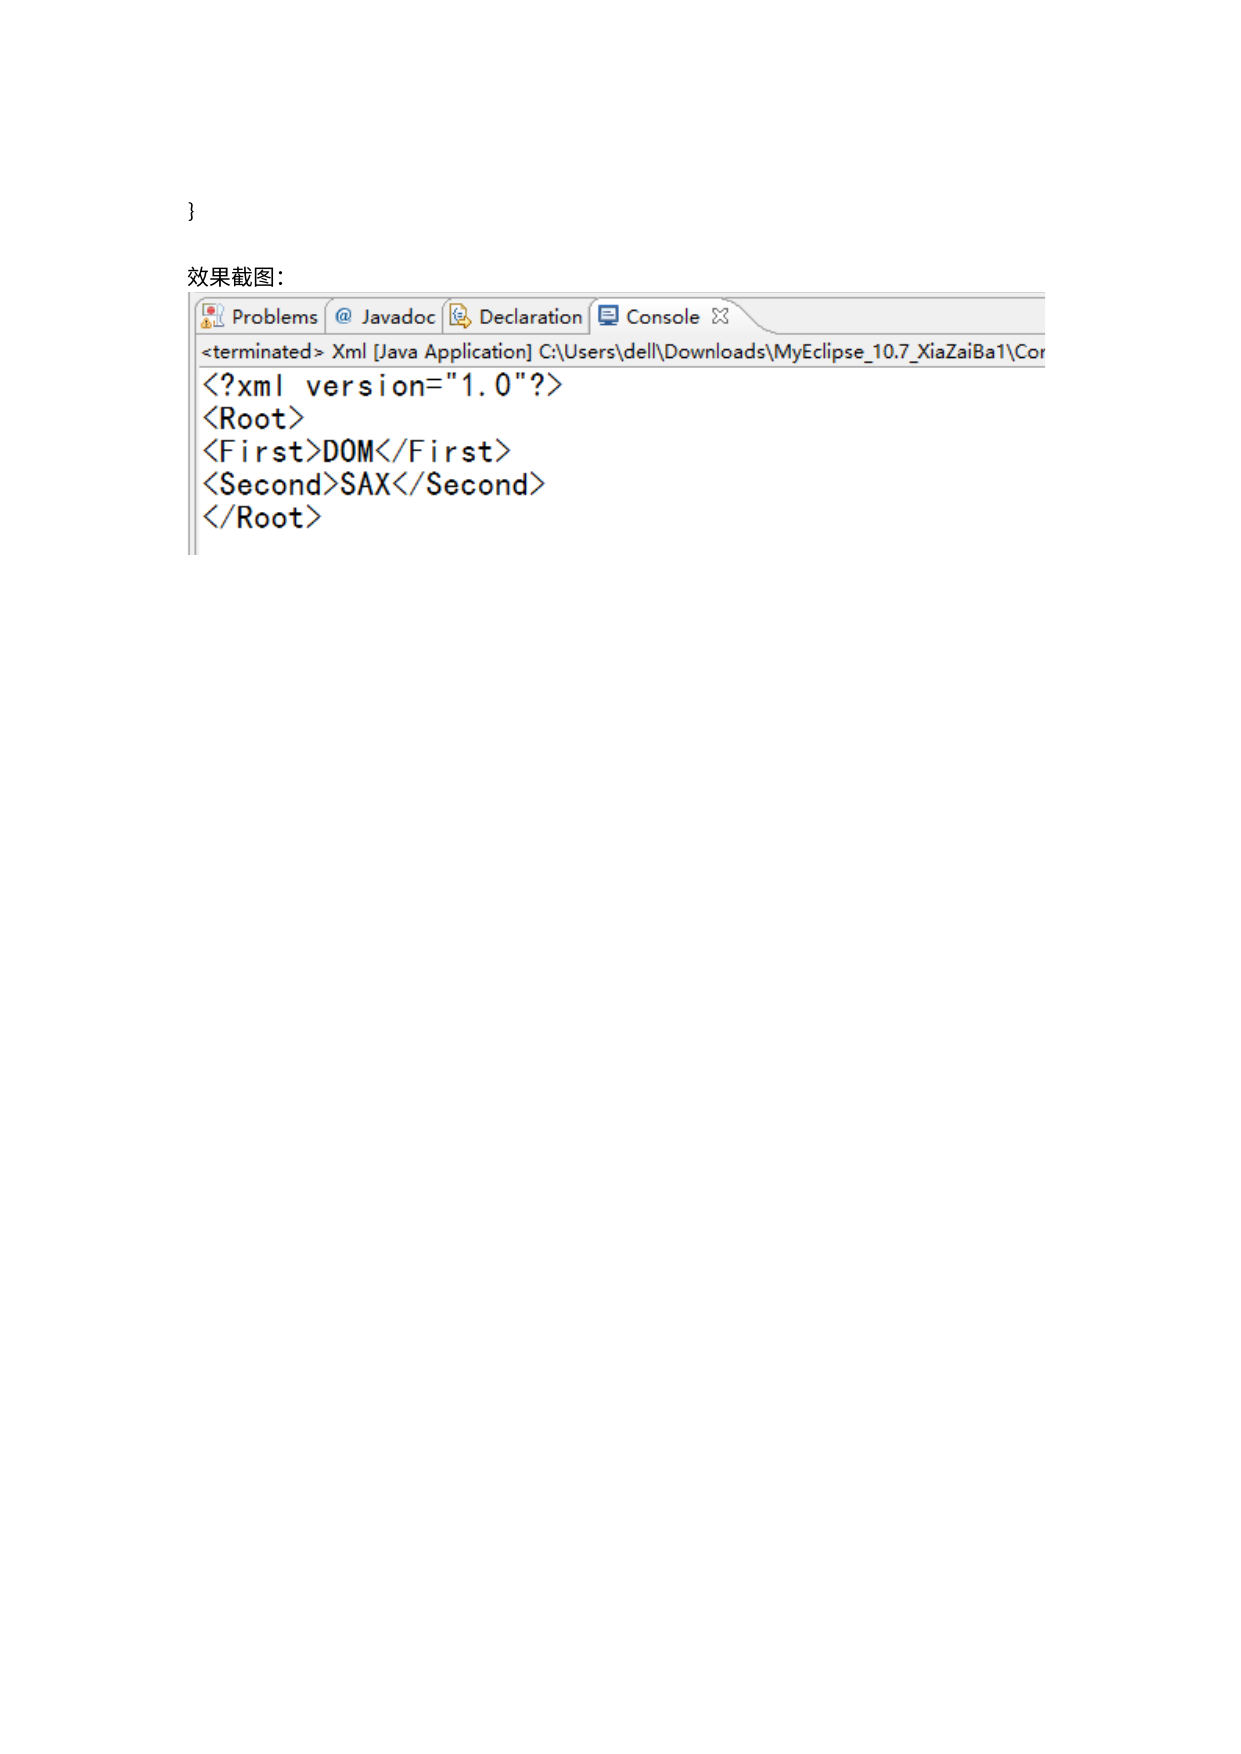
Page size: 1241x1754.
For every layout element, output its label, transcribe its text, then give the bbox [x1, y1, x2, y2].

picture [187, 292, 1046, 555]
text } [187, 194, 1053, 227]
text 效果截图： [187, 259, 1053, 292]
